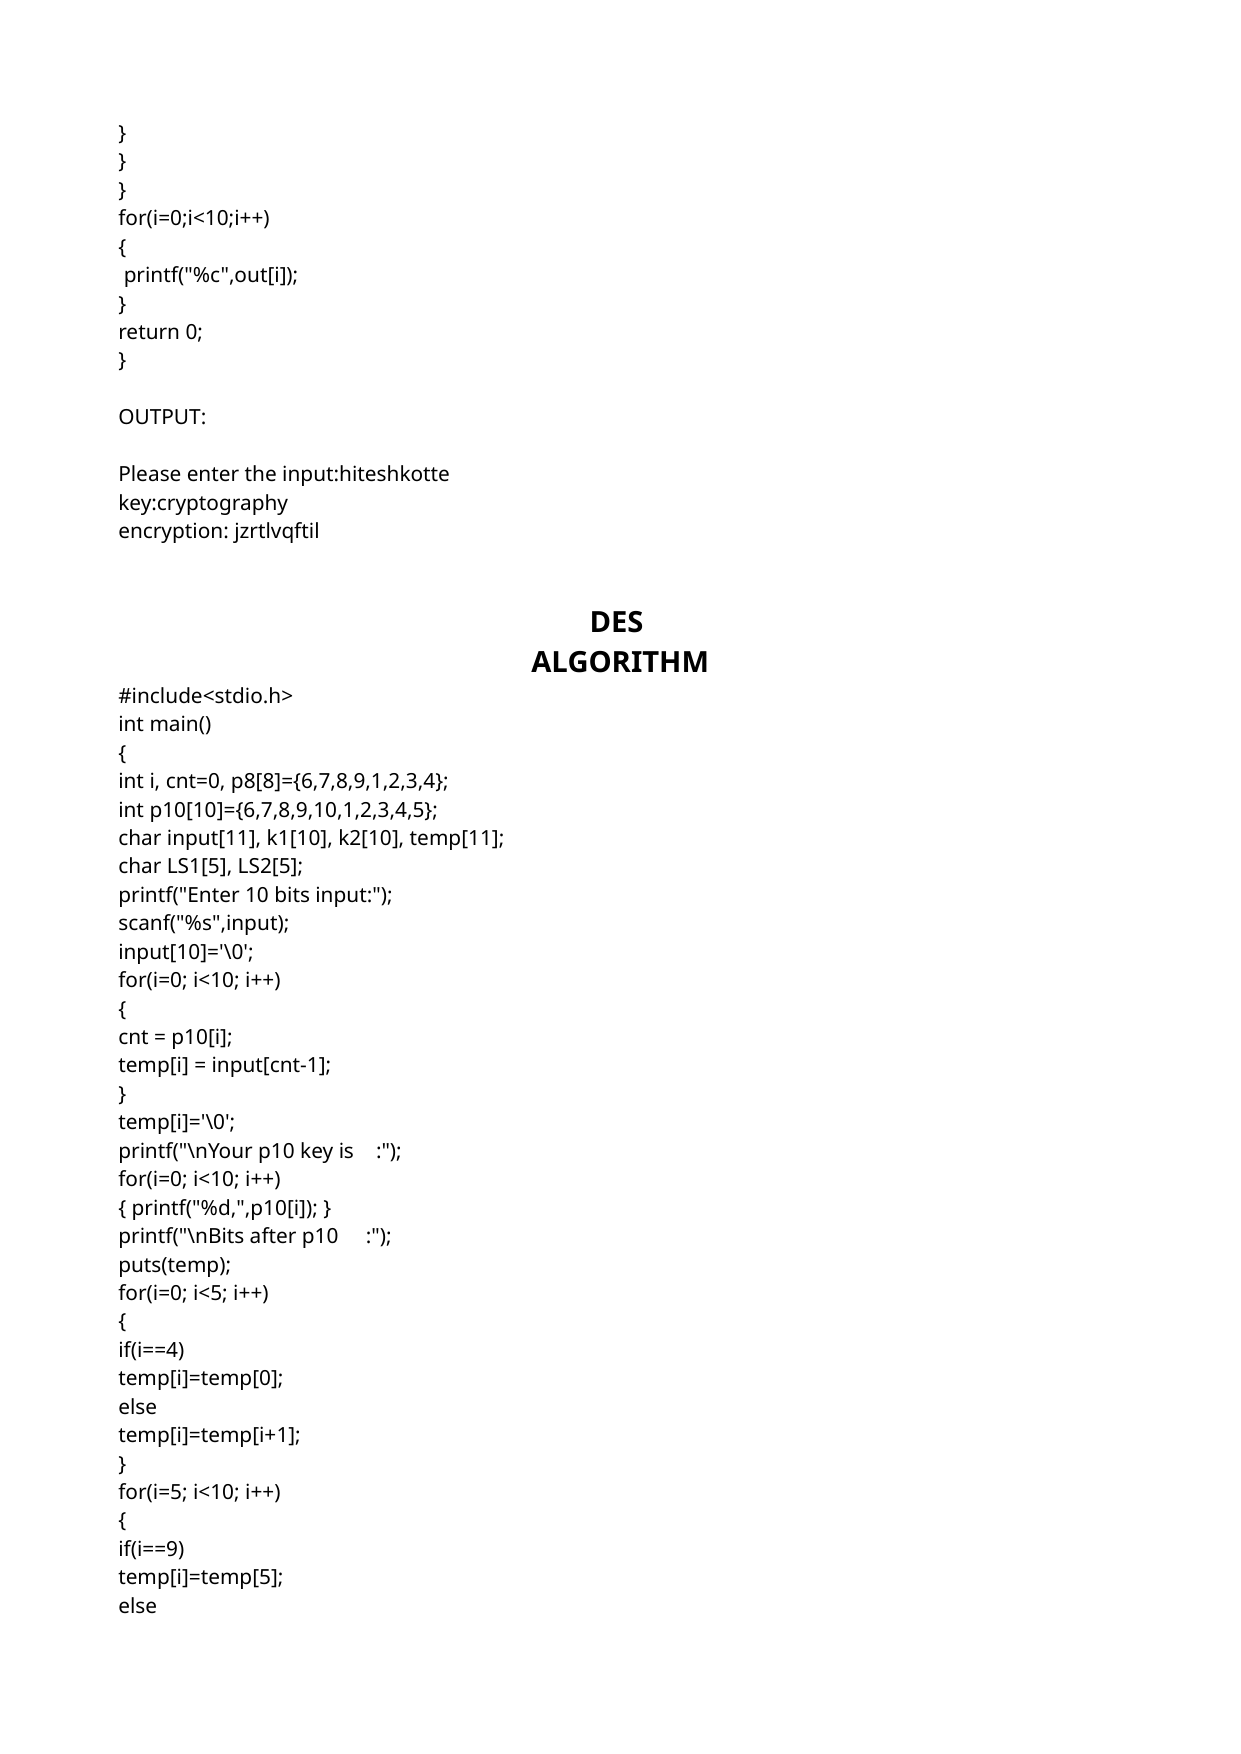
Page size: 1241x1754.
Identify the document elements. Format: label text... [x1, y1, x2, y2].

text for(i=0;i<10;i++) [118, 203, 1122, 232]
text } [118, 118, 1122, 147]
text Please enter the input:hiteshkotte [118, 459, 1122, 488]
text } [118, 346, 1122, 374]
text { [118, 232, 1122, 260]
text printf("%c",out[i]); [118, 260, 1122, 289]
text encryption: jzrtlvqftil [118, 516, 1122, 545]
text } [118, 175, 1122, 203]
text } [118, 147, 1122, 175]
text key:cryptography [118, 488, 1122, 516]
text DES ALGORITHM [118, 602, 1122, 681]
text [118, 965, 1122, 1619]
text return 0; [118, 317, 1122, 346]
text #include<stdio.h> int main() { int i, cnt=0, p8[8]={6,7,8,9,1,2,3,4}; int p10[10]={6,7,8,9,10,1,2,3,4,5}; char input[11], k1[10], k2[10], temp[11]; char LS1[5], LS2[5]; printf("Enter 10 bits input:"); scanf("%s",input); input[10]='\0'; [118, 681, 1122, 965]
text OUTPUT: [118, 402, 1122, 431]
text } [118, 289, 1122, 317]
